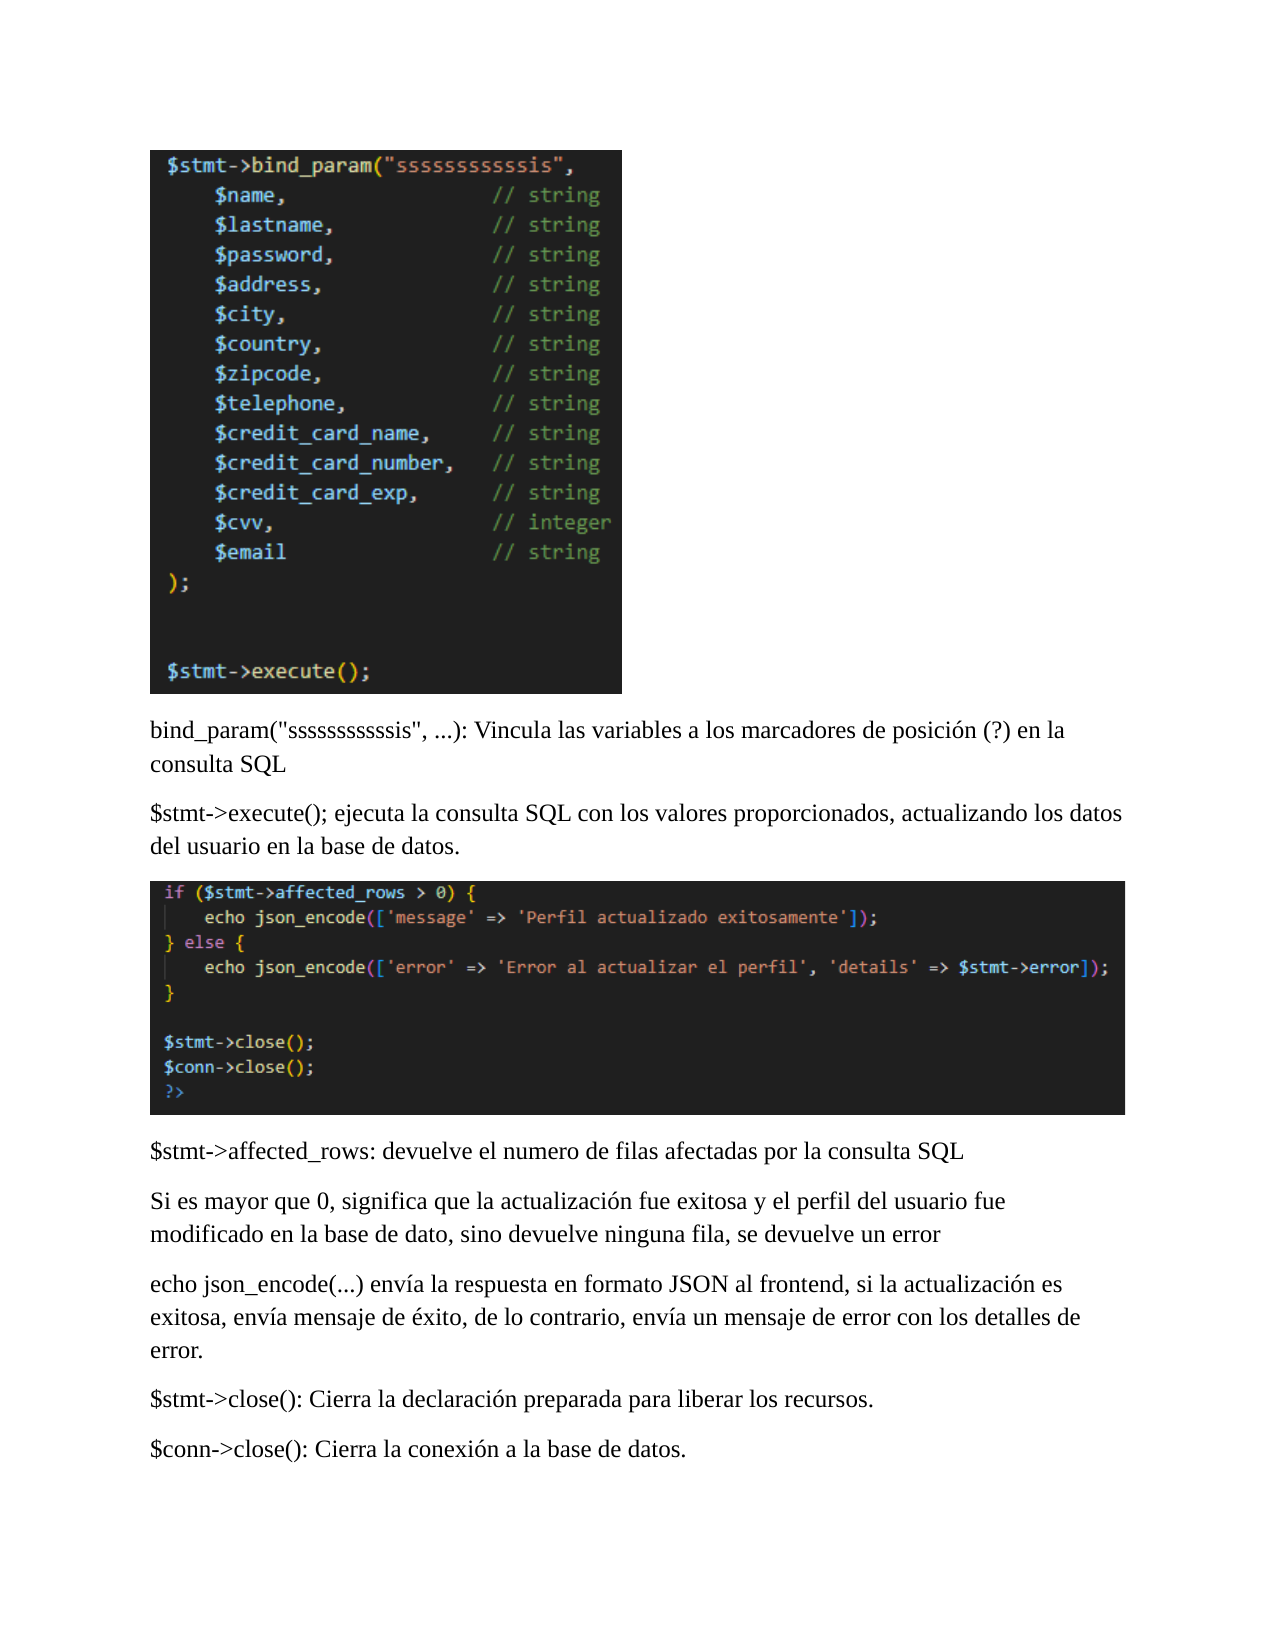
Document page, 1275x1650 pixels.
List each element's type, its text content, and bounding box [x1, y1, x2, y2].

picture [150, 150, 622, 694]
text $stmt->affected_rows: devuelve el numero de filas afectadas por la consulta SQL [150, 1136, 1125, 1165]
text $conn->close(): Cierra la conexión a la base de datos. [150, 1434, 1125, 1463]
text bind_param("sssssssssssis", ...): Vincula las variables a los marcadores de posición (?) en la consulta SQL [150, 716, 1125, 777]
text Si es mayor que 0, significa que la actualización fue exitosa y el perfil del usuario fue modificado en la base de dato, sino devuelve ninguna fila, se devuelve un error [150, 1186, 1125, 1248]
text $stmt->close(): Cierra la declaración preparada para liberar los recursos. [150, 1384, 1125, 1413]
picture [150, 881, 1125, 1115]
text echo json_encode(...) envía la respuesta en formato JSON al frontend, si la actualización es exitosa, envía mensaje de éxito, de lo contrario, envía un mensaje de error con los detalles de error. [150, 1269, 1125, 1364]
text $stmt->execute(); ejecuta la consulta SQL con los valores proporcionados, actualizando los datos del usuario en la base de datos. [150, 798, 1125, 860]
